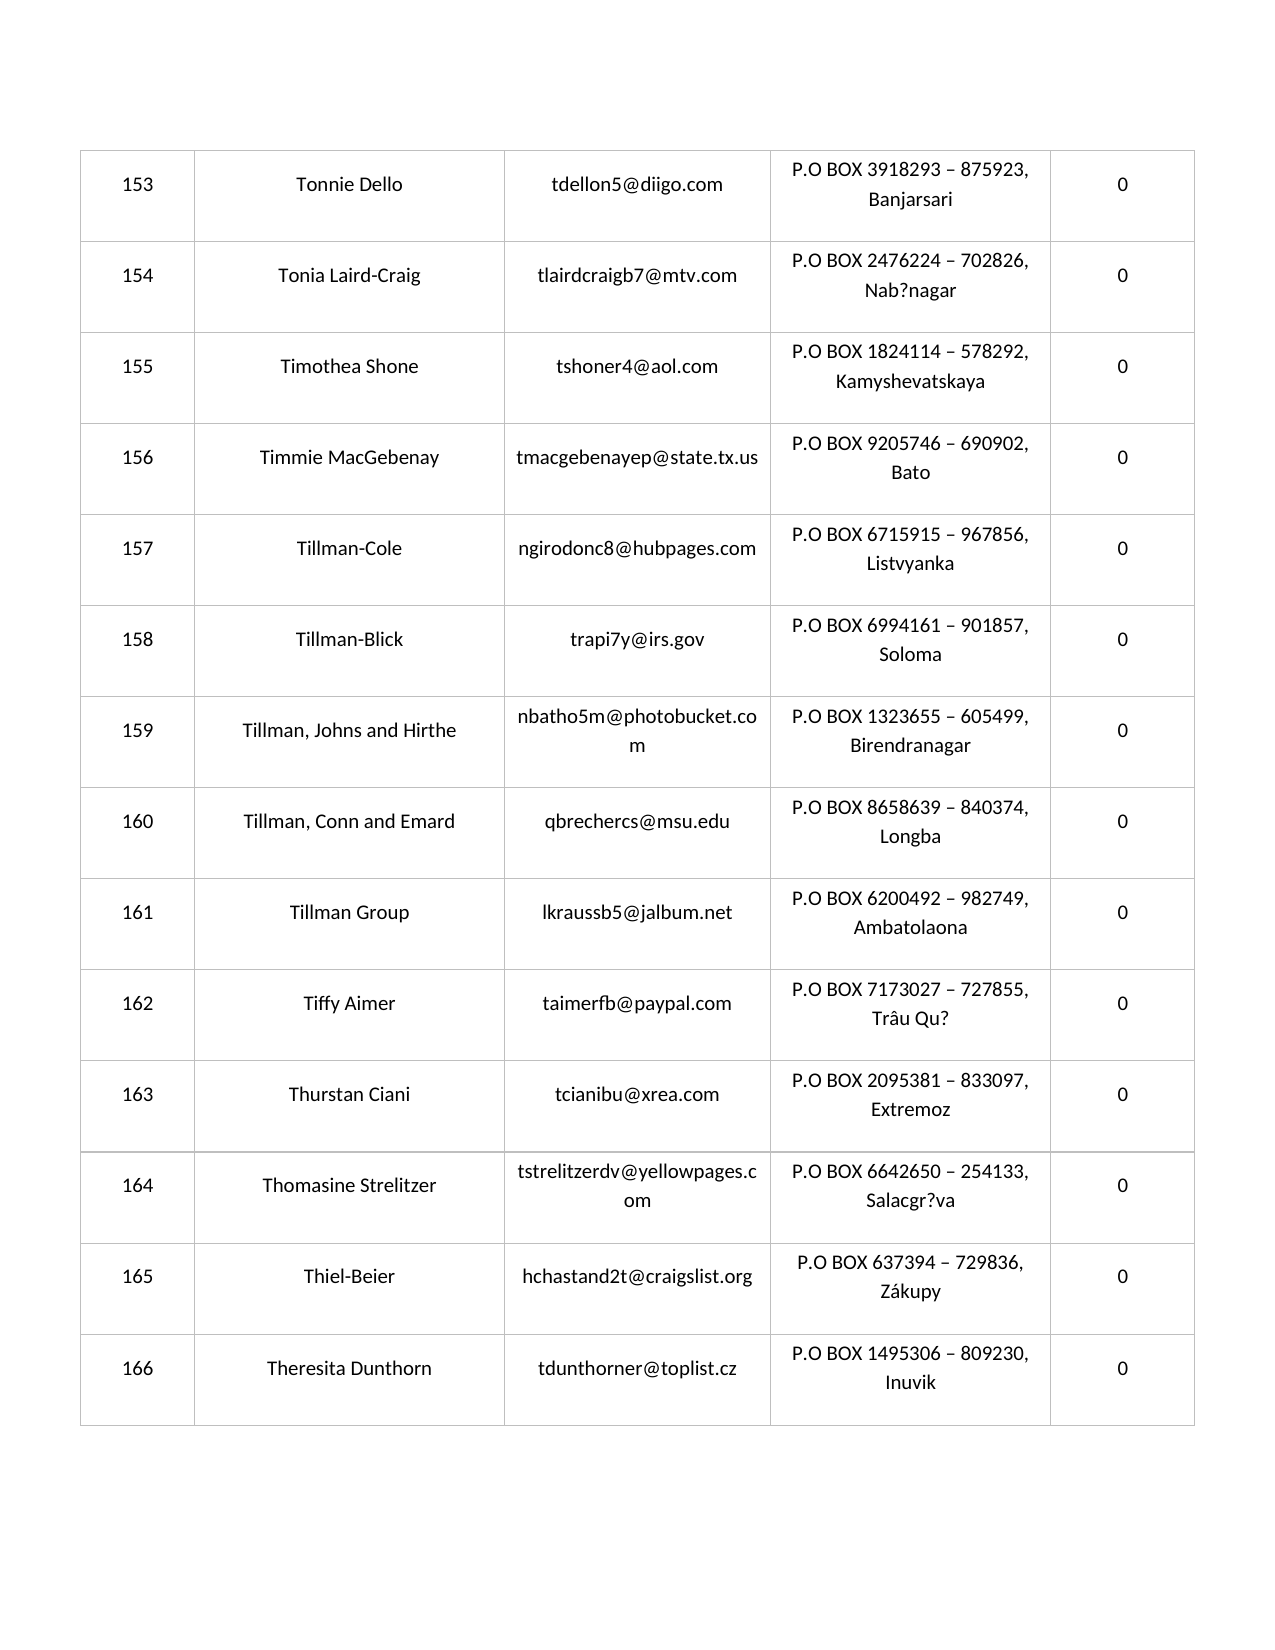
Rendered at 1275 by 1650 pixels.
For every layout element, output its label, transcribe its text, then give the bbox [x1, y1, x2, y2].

table_cell 0 [1051, 242, 1194, 332]
table_cell 0 [1051, 788, 1194, 878]
table_cell 0 [1051, 1061, 1194, 1151]
table_cell 165 [81, 1244, 194, 1333]
table_cell tdellon5@diigo.com [505, 151, 770, 241]
table_cell P.O BOX 1495306 – 809230, Inuvik [771, 1335, 1050, 1424]
table_cell 0 [1051, 424, 1194, 514]
table_cell P.O BOX 3918293 – 875923, Banjarsari [771, 151, 1050, 241]
table_cell Timmie MacGebenay [195, 424, 504, 514]
table_cell P.O BOX 6200492 – 982749, Ambatolaona [771, 879, 1050, 969]
table_cell 0 [1051, 151, 1194, 241]
table_cell 153 [81, 151, 194, 241]
table_cell 159 [81, 697, 194, 787]
table_cell Tillman, Johns and Hirthe [195, 697, 504, 787]
table_cell 163 [81, 1061, 194, 1151]
table_cell 162 [81, 970, 194, 1060]
table_cell P.O BOX 637394 – 729836, Zákupy [771, 1244, 1050, 1333]
table_cell 157 [81, 515, 194, 605]
table_cell Tillman Group [195, 879, 504, 969]
table_cell Tillman-Cole [195, 515, 504, 605]
table_cell 0 [1051, 1335, 1194, 1424]
table_cell tstrelitzerdv@yellowpages.com [505, 1153, 770, 1242]
table_cell Thomasine Strelitzer [195, 1153, 504, 1242]
table_cell 155 [81, 333, 194, 423]
table_cell 0 [1051, 606, 1194, 696]
table_cell 158 [81, 606, 194, 696]
table_cell tdunthorner@toplist.cz [505, 1335, 770, 1424]
table_cell ngirodonc8@hubpages.com [505, 515, 770, 605]
table_cell P.O BOX 1824114 – 578292, Kamyshevatskaya [771, 333, 1050, 423]
table_cell P.O BOX 8658639 – 840374, Longba [771, 788, 1050, 878]
table_cell Timothea Shone [195, 333, 504, 423]
table_cell 0 [1051, 697, 1194, 787]
table_cell hchastand2t@craigslist.org [505, 1244, 770, 1333]
table_cell nbatho5m@photobucket.com [505, 697, 770, 787]
table_cell 164 [81, 1153, 194, 1242]
table_cell lkraussb5@jalbum.net [505, 879, 770, 969]
table_cell 156 [81, 424, 194, 514]
table_cell Tillman, Conn and Emard [195, 788, 504, 878]
table_cell Tonia Laird-Craig [195, 242, 504, 332]
table_cell trapi7y@irs.gov [505, 606, 770, 696]
table_cell tcianibu@xrea.com [505, 1061, 770, 1151]
table_cell 161 [81, 879, 194, 969]
table_cell tshoner4@aol.com [505, 333, 770, 423]
table_cell P.O BOX 2476224 – 702826, Nab?nagar [771, 242, 1050, 332]
table_cell qbrechercs@msu.edu [505, 788, 770, 878]
table_cell Tillman-Blick [195, 606, 504, 696]
table_cell Theresita Dunthorn [195, 1335, 504, 1424]
table_cell P.O BOX 6715915 – 967856, Listvyanka [771, 515, 1050, 605]
table_cell P.O BOX 9205746 – 690902, Bato [771, 424, 1050, 514]
table_cell 166 [81, 1335, 194, 1424]
table_cell P.O BOX 6994161 – 901857, Soloma [771, 606, 1050, 696]
table_cell Tonnie Dello [195, 151, 504, 241]
table_cell 0 [1051, 515, 1194, 605]
table_cell 154 [81, 242, 194, 332]
table_cell Thurstan Ciani [195, 1061, 504, 1151]
table_cell 0 [1051, 1244, 1194, 1333]
table_cell 160 [81, 788, 194, 878]
table_cell P.O BOX 7173027 – 727855, Trâu Qu? [771, 970, 1050, 1060]
table_cell P.O BOX 1323655 – 605499, Birendranagar [771, 697, 1050, 787]
table_cell 0 [1051, 1153, 1194, 1242]
table_cell tlairdcraigb7@mtv.com [505, 242, 770, 332]
table_cell Tiffy Aimer [195, 970, 504, 1060]
table_cell 0 [1051, 879, 1194, 969]
table_cell taimerfb@paypal.com [505, 970, 770, 1060]
table_cell P.O BOX 6642650 – 254133, Salacgr?va [771, 1153, 1050, 1242]
table_cell tmacgebenayep@state.tx.us [505, 424, 770, 514]
table_cell Thiel-Beier [195, 1244, 504, 1333]
table_cell P.O BOX 2095381 – 833097, Extremoz [771, 1061, 1050, 1151]
table_cell 0 [1051, 333, 1194, 423]
table_cell 0 [1051, 970, 1194, 1060]
